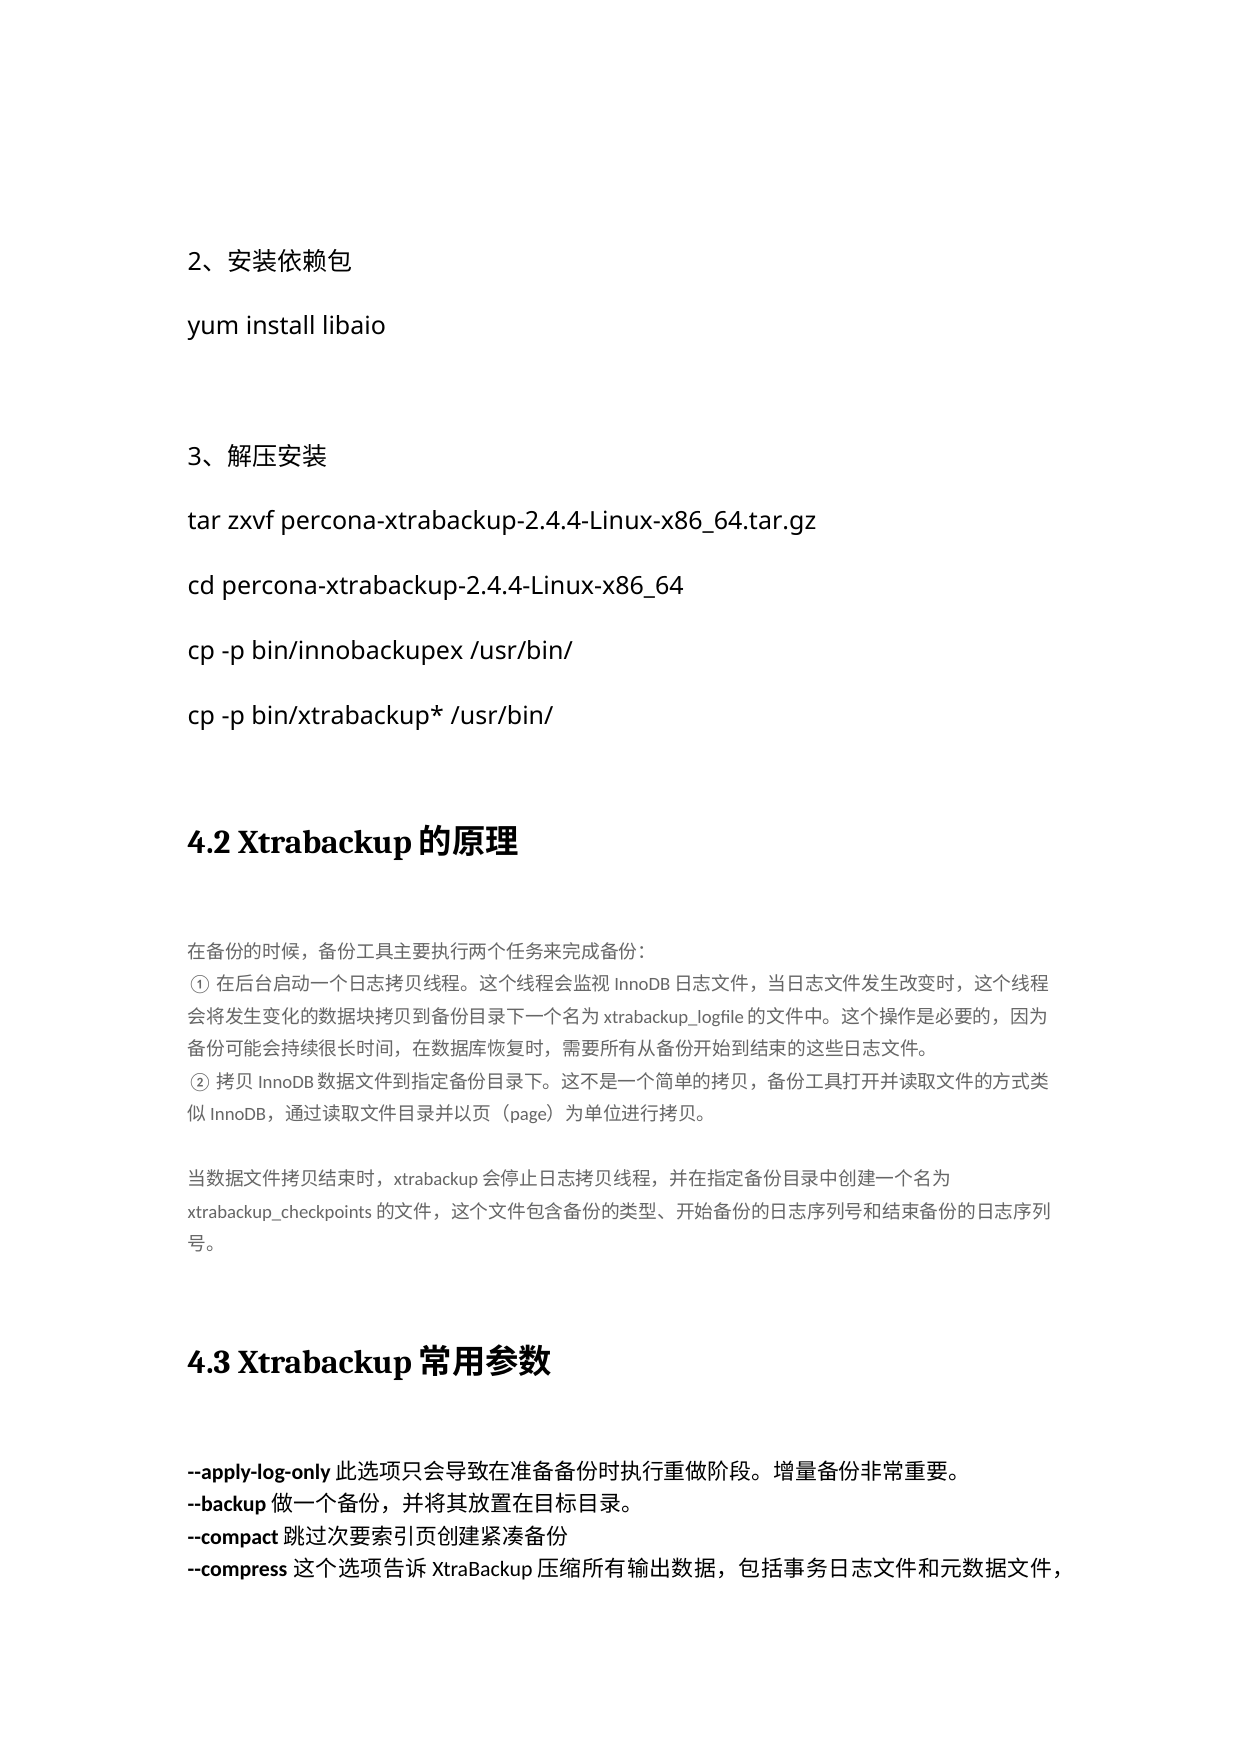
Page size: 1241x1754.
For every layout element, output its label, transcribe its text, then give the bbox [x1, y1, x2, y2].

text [187, 1551, 1053, 1583]
text --apply-log-only 此选项只会导致在准备备份时执行重做阶段。增量备份非常重要。 [187, 1453, 1053, 1486]
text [187, 162, 1053, 747]
text 在备份的时候，备份工具主要执行两个任务来完成备份： ① 在后台启动一个日志拷贝线程。这个线程会监视InnoDB日志文件，当日志文件发生改变时，这个线程会将发生变化的数据块拷贝到备份目录下一个名为xtrabackup_logfile的文件中。这个操作是必要的，因为备份可能会持续很长时间，在数据库恢复时，需要所有从备份开始到结束的这些日志文件。 ② 拷贝InnoDB数据文件到指定备份目录下。这不是一个简单的拷贝，备份工具打开并读取文件的方式类似InnoDB，通过读取文件目录并以页（page）为单位进行拷贝。 当数据文件拷贝结束时，xtrabackup会停止日志拷贝线程，并在指定备份目录中创建一个名为xtrabackup_checkpoints的文件，这个文件包含备份的类型、开始备份的日志序列号和结束备份的日志序列号。 [187, 934, 1053, 1259]
subtitle 4.2 Xtrabackup的原理 [187, 807, 1053, 872]
subtitle 4.3 Xtrabackup常用参数 [187, 1326, 1053, 1391]
text --compact 跳过次要索引页创建紧凑备份 [187, 1518, 1053, 1551]
text --backup 做一个备份，并将其放置在目标目录。 [187, 1486, 1053, 1518]
